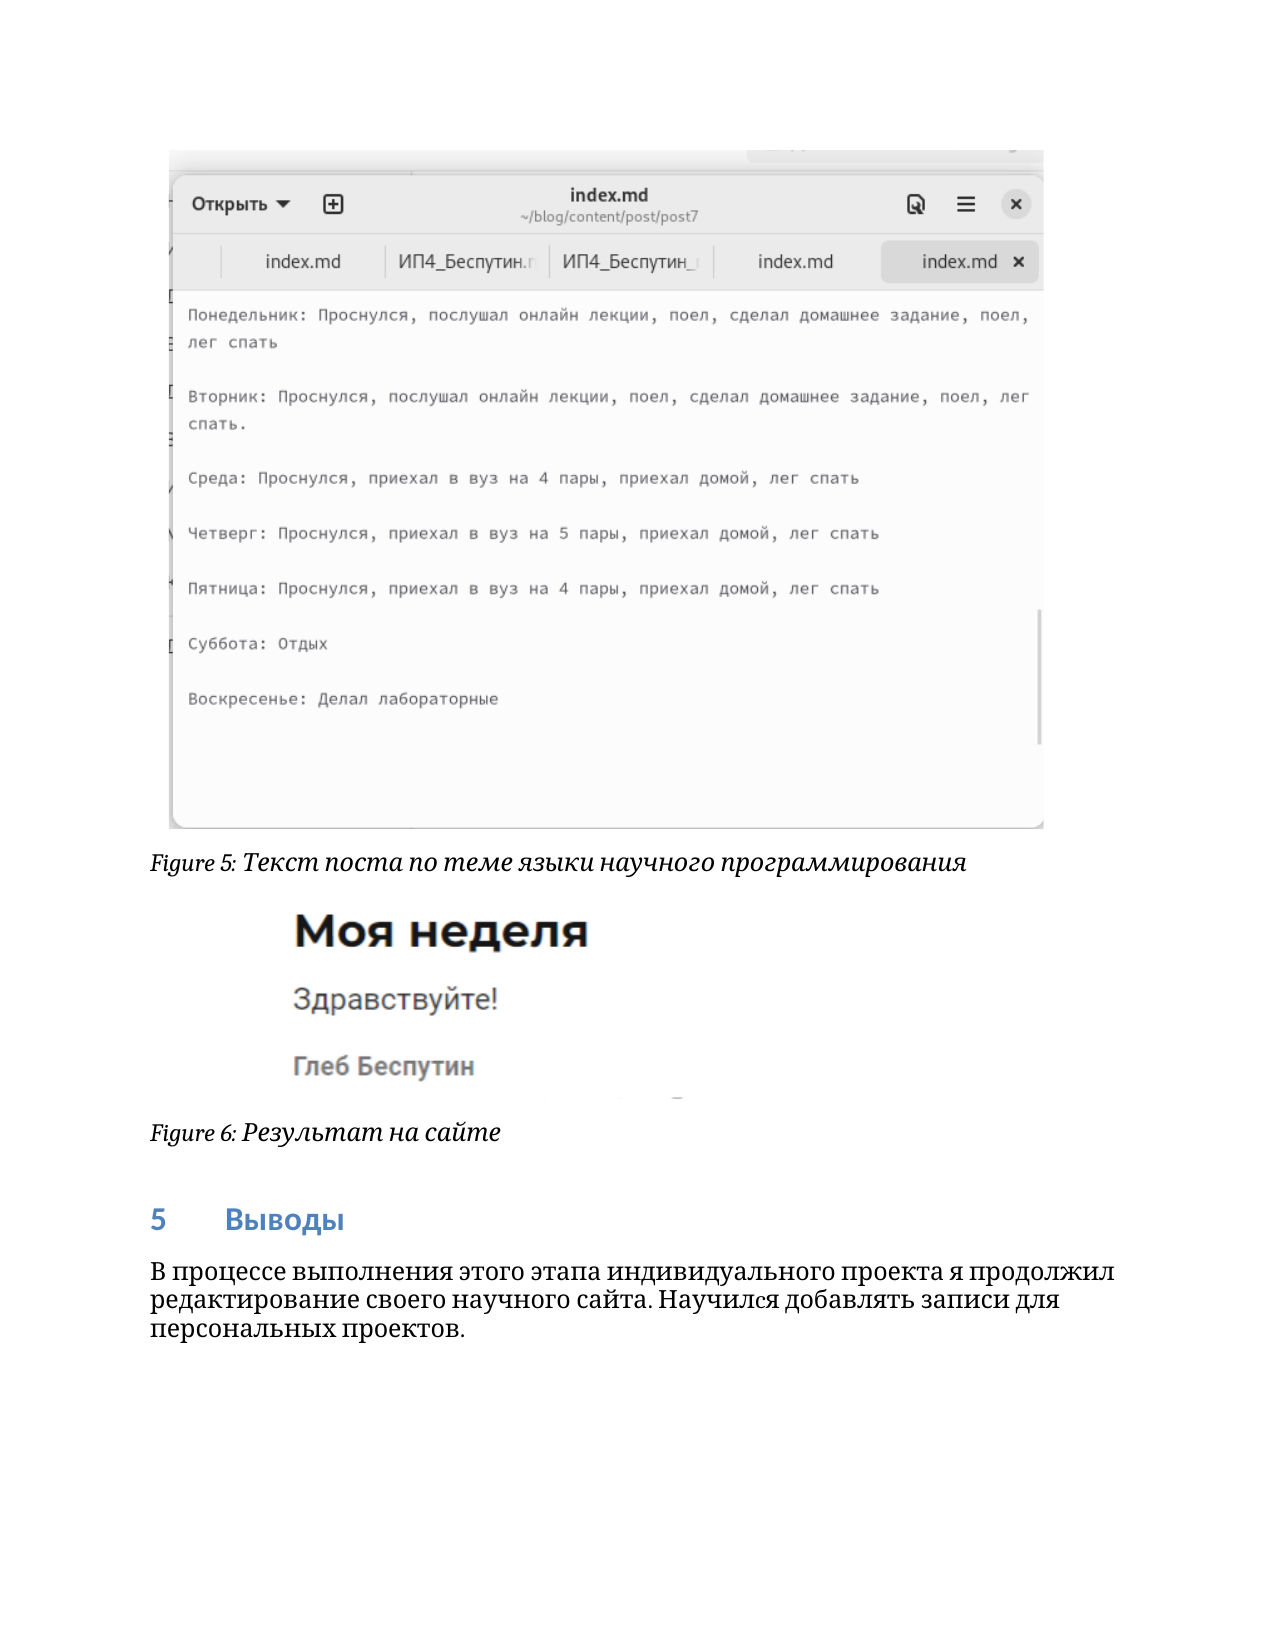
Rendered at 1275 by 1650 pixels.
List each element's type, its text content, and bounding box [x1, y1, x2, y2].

text Figure 5: Текст поста по теме языки научного программирования [150, 849, 1125, 878]
picture [168, 150, 1044, 829]
text В процессе выполнения этого этапа индивидуального проекта я продолжил редактирование своего научного сайта. Научилcя добавлять записи для персональных проектов. [150, 1257, 1125, 1344]
subtitle 5 Выводы [150, 1198, 1125, 1239]
picture [168, 890, 1044, 1099]
text Figure 6: Результат на сайте [150, 1119, 1125, 1148]
